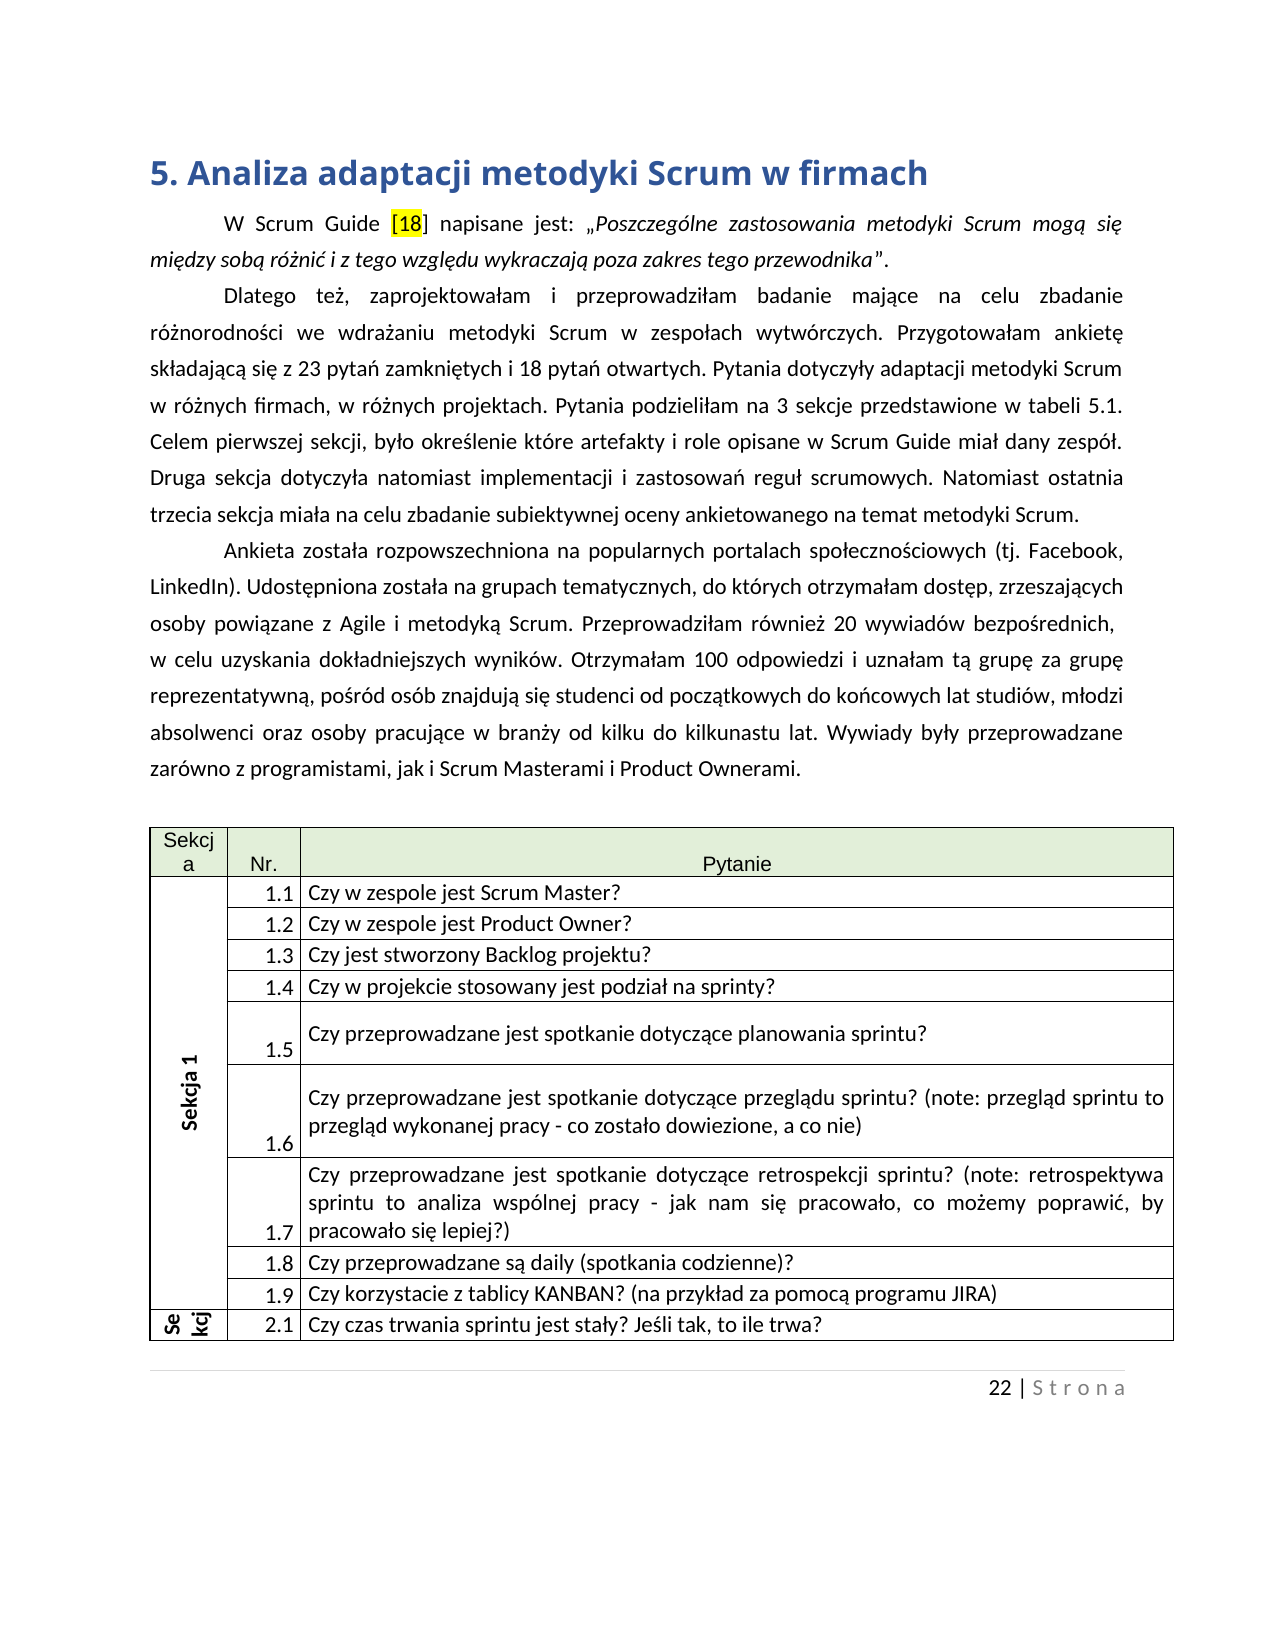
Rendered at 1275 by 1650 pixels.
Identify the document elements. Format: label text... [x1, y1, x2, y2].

table_header Pytanie [301, 828, 1173, 876]
table_header Sekcja [151, 828, 227, 876]
subtitle 5. Analiza adaptacji metodyki Scrum w firmach [150, 150, 1125, 195]
table_cell 1.2 [228, 908, 300, 938]
table_cell 1.3 [228, 940, 300, 970]
text W Scrum Guide [18] napisane jest: „Poszczególne zastosowania metodyki Scrum mogą się między sobą różnić i z tego względu wykraczają poza zakres tego przewodnika”. [150, 209, 1125, 273]
table_cell Czy jest stworzony Backlog projektu? [301, 940, 1173, 970]
table_cell Czy przeprowadzane jest spotkanie dotyczące planowania sprintu? [301, 1002, 1173, 1063]
table_cell Czy w zespole jest Product Owner? [301, 908, 1173, 938]
table_cell Czy przeprowadzane jest spotkanie dotyczące retrospekcji sprintu? (note: retrospektywa sprintu to analiza wspólnej pracy - jak nam się pracowało, co możemy poprawić, by pracowało się lepiej?) [301, 1158, 1173, 1246]
table_header Nr. [228, 828, 300, 876]
table_cell 1.6 [228, 1065, 300, 1157]
table_cell Czy w projekcie stosowany jest podział na sprinty? [301, 971, 1173, 1001]
table_cell Czy przeprowadzane są daily (spotkania codzienne)? [301, 1247, 1173, 1277]
table_cell 1.4 [228, 971, 300, 1001]
table_cell 1.5 [228, 1002, 300, 1063]
text Ankieta została rozpowszechniona na popularnych portalach społecznościowych (tj. Facebook, LinkedIn). Udostępniona została na grupach tematycznych, do których otrzymałam dostęp, zrzeszających osoby powiązane z Agile i metodyką Scrum. Przeprowadziłam również 20 wywiadów bezpośrednich, w celu uzyskania dokładniejszych wyników. Otrzymałam 100 odpowiedzi i uznałam tą grupę za grupę reprezentatywną, pośród osób znajdują się studenci od początkowych do końcowych lat studiów, młodzi absolwenci oraz osoby pracujące w branży od kilku do kilkunastu lat. Wywiady były przeprowadzane zarówno z programistami, jak i Scrum Masterami i Product Ownerami. [150, 536, 1125, 782]
table_cell Czy w zespole jest Scrum Master? [301, 877, 1173, 907]
table_cell Czy przeprowadzane jest spotkanie dotyczące przeglądu sprintu? (note: przegląd sprintu to przegląd wykonanej pracy - co zostało dowiezione, a co nie) [301, 1065, 1173, 1157]
table_cell Czy korzystacie z tablicy KANBAN? (na przykład za pomocą programu JIRA) [301, 1279, 1173, 1309]
table_cell 1.9 [228, 1279, 300, 1309]
table_cell 1.1 [228, 877, 300, 907]
text Dlatego też, zaprojektowałam i przeprowadziłam badanie mające na celu zbadanie różnorodności we wdrażaniu metodyki Scrum w zespołach wytwórczych. Przygotowałam ankietę składającą się z 23 pytań zamkniętych i 18 pytań otwartych. Pytania dotyczyły adaptacji metodyki Scrum w różnych firmach, w różnych projektach. Pytania podzieliłam na 3 sekcje przedstawione w tabeli 5.1. Celem pierwszej sekcji, było określenie które artefakty i role opisane w Scrum Guide miał dany zespół. Druga sekcja dotyczyła natomiast implementacji i zastosowań reguł scrumowych. Natomiast ostatnia trzecia sekcja miała na celu zbadanie subiektywnej oceny ankietowanego na temat metodyki Scrum. [150, 282, 1125, 528]
table_cell 2.1 [228, 1310, 300, 1340]
table_cell Sekcja 1 [151, 877, 227, 1309]
table_cell 1.7 [228, 1158, 300, 1246]
table_cell Czy czas trwania sprintu jest stały? Jeśli tak, to ile trwa? [301, 1310, 1173, 1340]
table_cell 1.8 [228, 1247, 300, 1277]
table_cell Sekcja 2 [151, 1310, 227, 1340]
